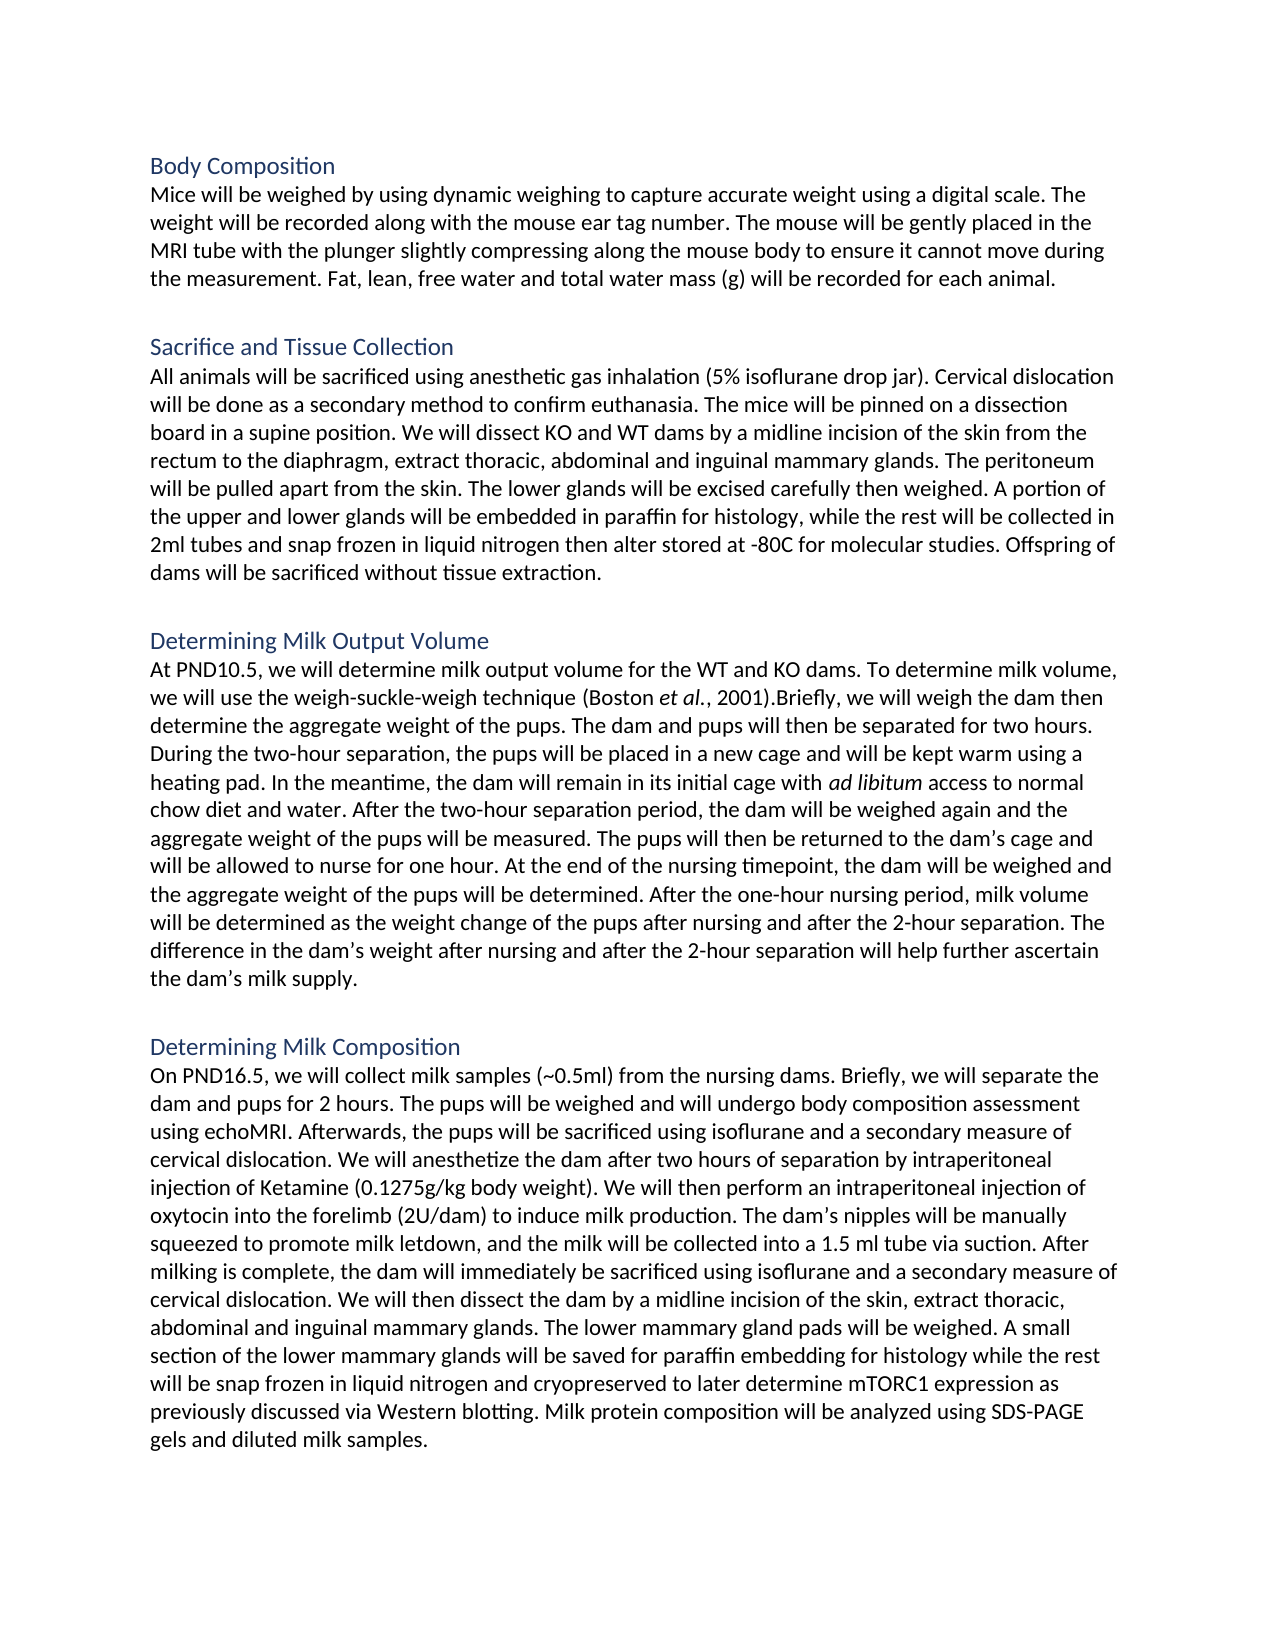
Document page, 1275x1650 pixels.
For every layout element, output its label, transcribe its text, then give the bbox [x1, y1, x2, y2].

subtitle Body Composition [150, 150, 1125, 181]
text All animals will be sacrificed using anesthetic gas inhalation (5% isoflurane drop jar). Cervical dislocation will be done as a secondary method to confirm euthanasia. The mice will be pinned on a dissection board in a supine position. We will dissect KO and WT dams by a midline incision of the skin from the rectum to the diaphragm, extract thoracic, abdominal and inguinal mammary glands. The peritoneum will be pulled apart from the skin. The lower glands will be excised carefully then weighed. A portion of the upper and lower glands will be embedded in paraffin for histology, while the rest will be collected in 2ml tubes and snap frozen in liquid nitrogen then alter stored at -80C for molecular studies. Offspring of dams will be sacrificed without tissue extraction. [150, 362, 1125, 586]
subtitle Sacrifice and Tissue Collection [150, 331, 1125, 362]
subtitle Determining Milk Composition [150, 1031, 1125, 1061]
subtitle Determining Milk Output Volume [150, 625, 1125, 656]
text At PND10.5, we will determine milk output volume for the WT and KO dams. To determine milk volume, we will use the weigh-suckle-weigh technique (Boston et al., 2001).Briefly, we will weigh the dam then determine the aggregate weight of the pups. The dam and pups will then be separated for two hours. During the two-hour separation, the pups will be placed in a new cage and will be kept warm using a heating pad. In the meantime, the dam will remain in its initial cage with ad libitum access to normal chow diet and water. After the two-hour separation period, the dam will be weighed again and the aggregate weight of the pups will be measured. The pups will then be returned to the dam’s cage and will be allowed to nurse for one hour. At the end of the nursing timepoint, the dam will be weighed and the aggregate weight of the pups will be determined. After the one-hour nursing period, milk volume will be determined as the weight change of the pups after nursing and after the 2-hour separation. The difference in the dam’s weight after nursing and after the 2-hour separation will help further ascertain the dam’s milk supply. [150, 656, 1125, 992]
text On PND16.5, we will collect milk samples (~0.5ml) from the nursing dams. Briefly, we will separate the dam and pups for 2 hours. The pups will be weighed and will undergo body composition assessment using echoMRI. Afterwards, the pups will be sacrificed using isoflurane and a secondary measure of cervical dislocation. We will anesthetize the dam after two hours of separation by intraperitoneal injection of Ketamine (0.1275g/kg body weight). We will then perform an intraperitoneal injection of oxytocin into the forelimb (2U/dam) to induce milk production. The dam’s nipples will be manually squeezed to promote milk letdown, and the milk will be collected into a 1.5 ml tube via suction. After milking is complete, the dam will immediately be sacrificed using isoflurane and a secondary measure of cervical dislocation. We will then dissect the dam by a midline incision of the skin, extract thoracic, abdominal and inguinal mammary glands. The lower mammary gland pads will be weighed. A small section of the lower mammary glands will be saved for paraffin embedding for histology while the rest will be snap frozen in liquid nitrogen and cryopreserved to later determine mTORC1 expression as previously discussed via Western blotting. Milk protein composition will be analyzed using SDS-PAGE gels and diluted milk samples. [150, 1061, 1125, 1453]
text Mice will be weighed by using dynamic weighing to capture accurate weight using a digital scale. The weight will be recorded along with the mouse ear tag number. The mouse will be gently placed in the MRI tube with the plunger slightly compressing along the mouse body to ensure it cannot move during the measurement. Fat, lean, free water and total water mass (g) will be recorded for each animal. [150, 181, 1125, 293]
